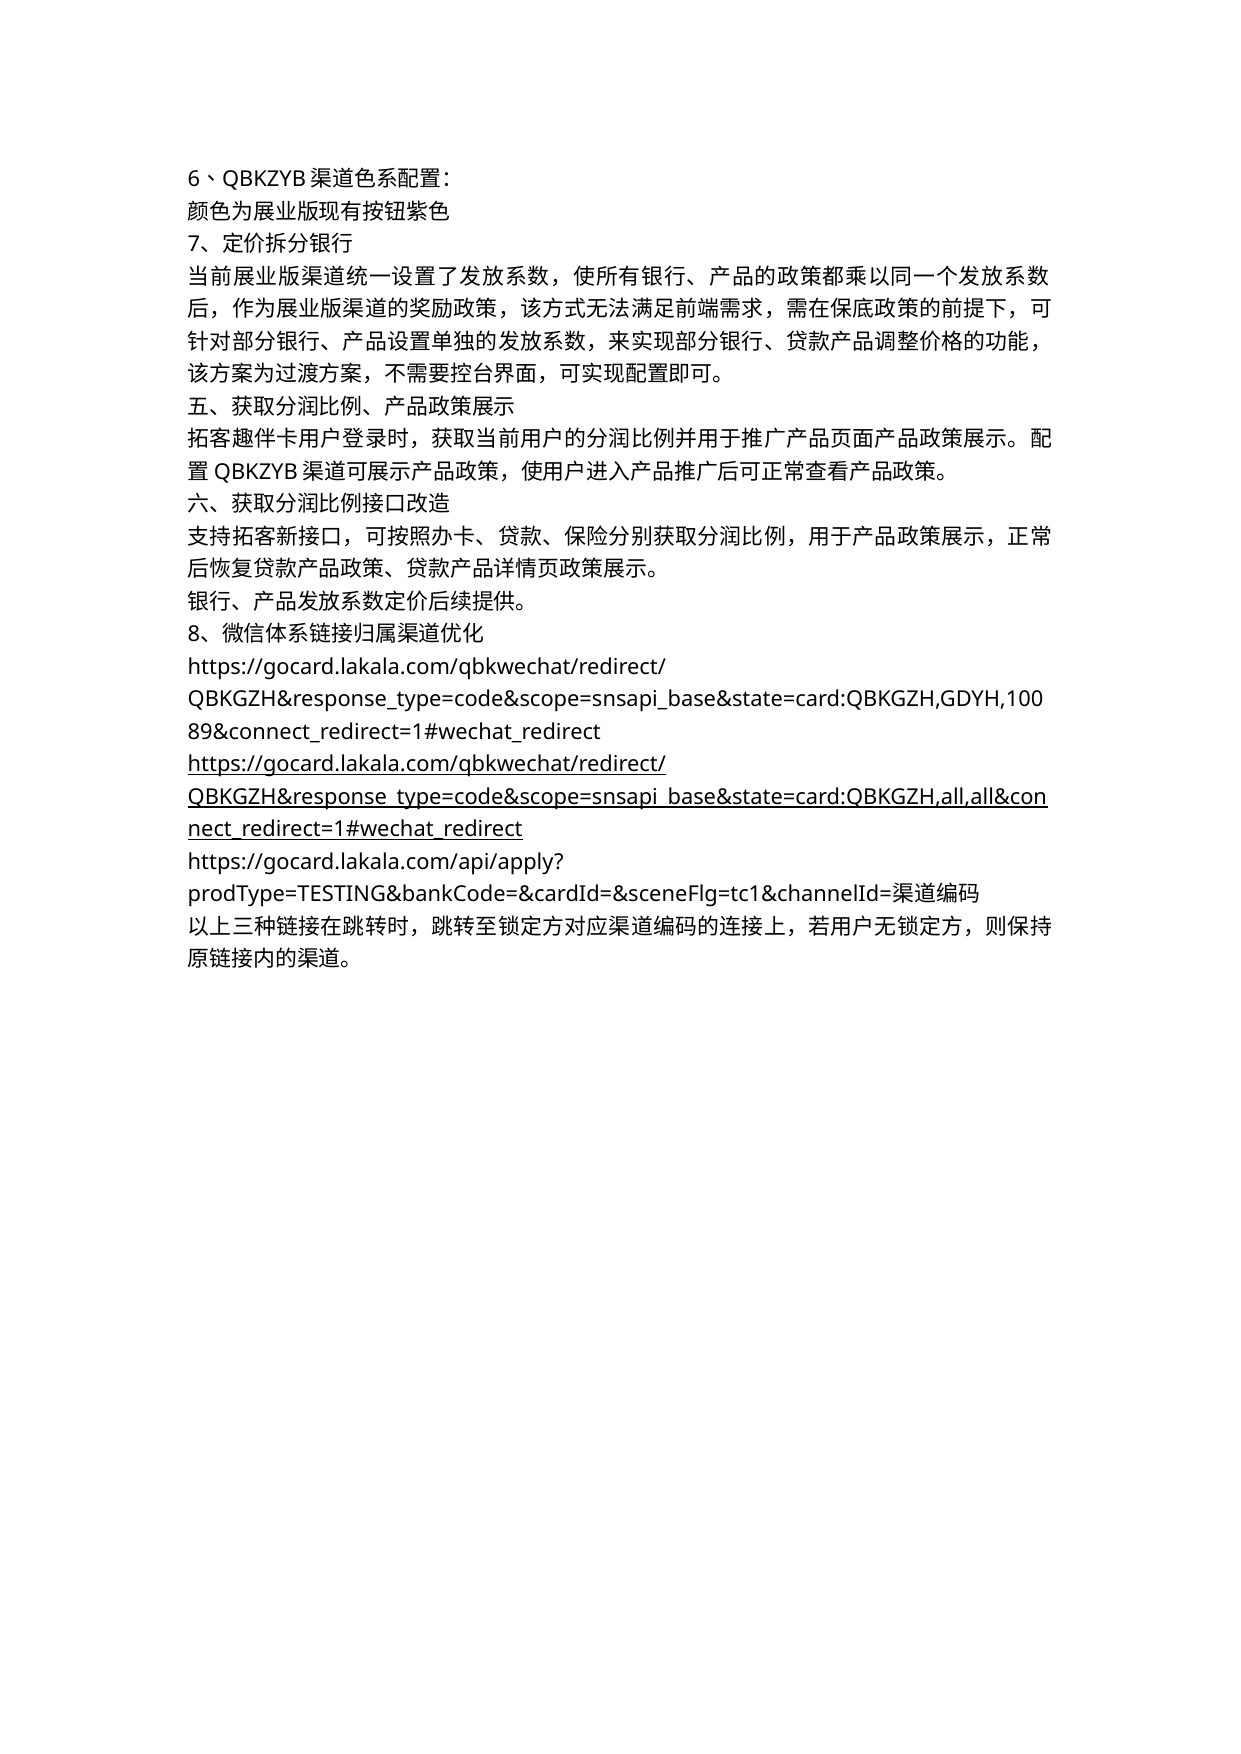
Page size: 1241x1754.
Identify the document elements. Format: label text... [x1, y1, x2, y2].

list 以上三种链接在跳转时，跳转至锁定方对应渠道编码的连接上，若用户无锁定方，则保持原链接内的渠道。 [187, 909, 1053, 974]
text https://gocard.lakala.com/qbkwechat/redirect/QBKGZH&response_type=code&scope=snsapi_base&state=card:QBKGZH,GDYH,10089&connect_redirect=1#wechat_redirect [187, 649, 1053, 747]
text https://gocard.lakala.com/api/apply?prodType=TESTING&bankCode=&cardId=&sceneFlg=tc1&channelId=渠道编码 [187, 844, 1053, 909]
list 获取分润比例接口改造 [187, 487, 1053, 519]
list QBKZYB渠道色系配置： [187, 162, 1053, 194]
list 当前展业版渠道统一设置了发放系数，使所有银行、产品的政策都乘以同一个发放系数后，作为展业版渠道的奖励政策，该方式无法满足前端需求，需在保底政策的前提下，可针对部分银行、产品设置单独的发放系数，来实现部分银行、贷款产品调整价格的功能，该方案为过渡方案，不需要控台界面，可实现配置即可。 [187, 259, 1053, 389]
list 拓客趣伴卡用户登录时，获取当前用户的分润比例并用于推广产品页面产品政策展示。配置QBKZYB渠道可展示产品政策，使用户进入产品推广后可正常查看产品政策。 [187, 422, 1053, 487]
list 8、微信体系链接归属渠道优化 [187, 617, 1053, 649]
list 获取分润比例、产品政策展示 [187, 389, 1053, 422]
list 颜色为展业版现有按钮紫色 [187, 194, 1053, 227]
list 支持拓客新接口，可按照办卡、贷款、保险分别获取分润比例，用于产品政策展示，正常后恢复贷款产品政策、贷款产品详情页政策展示。 [187, 519, 1053, 584]
list 银行、产品发放系数定价后续提供。 [187, 584, 1053, 617]
list 7、定价拆分银行 [187, 227, 1053, 259]
list https://gocard.lakala.com/qbkwechat/redirect/QBKGZH&response_type=code&scope=snsapi_base&state=card:QBKGZH,all,all&connect_redirect=1#wechat_redirect [187, 747, 1053, 844]
